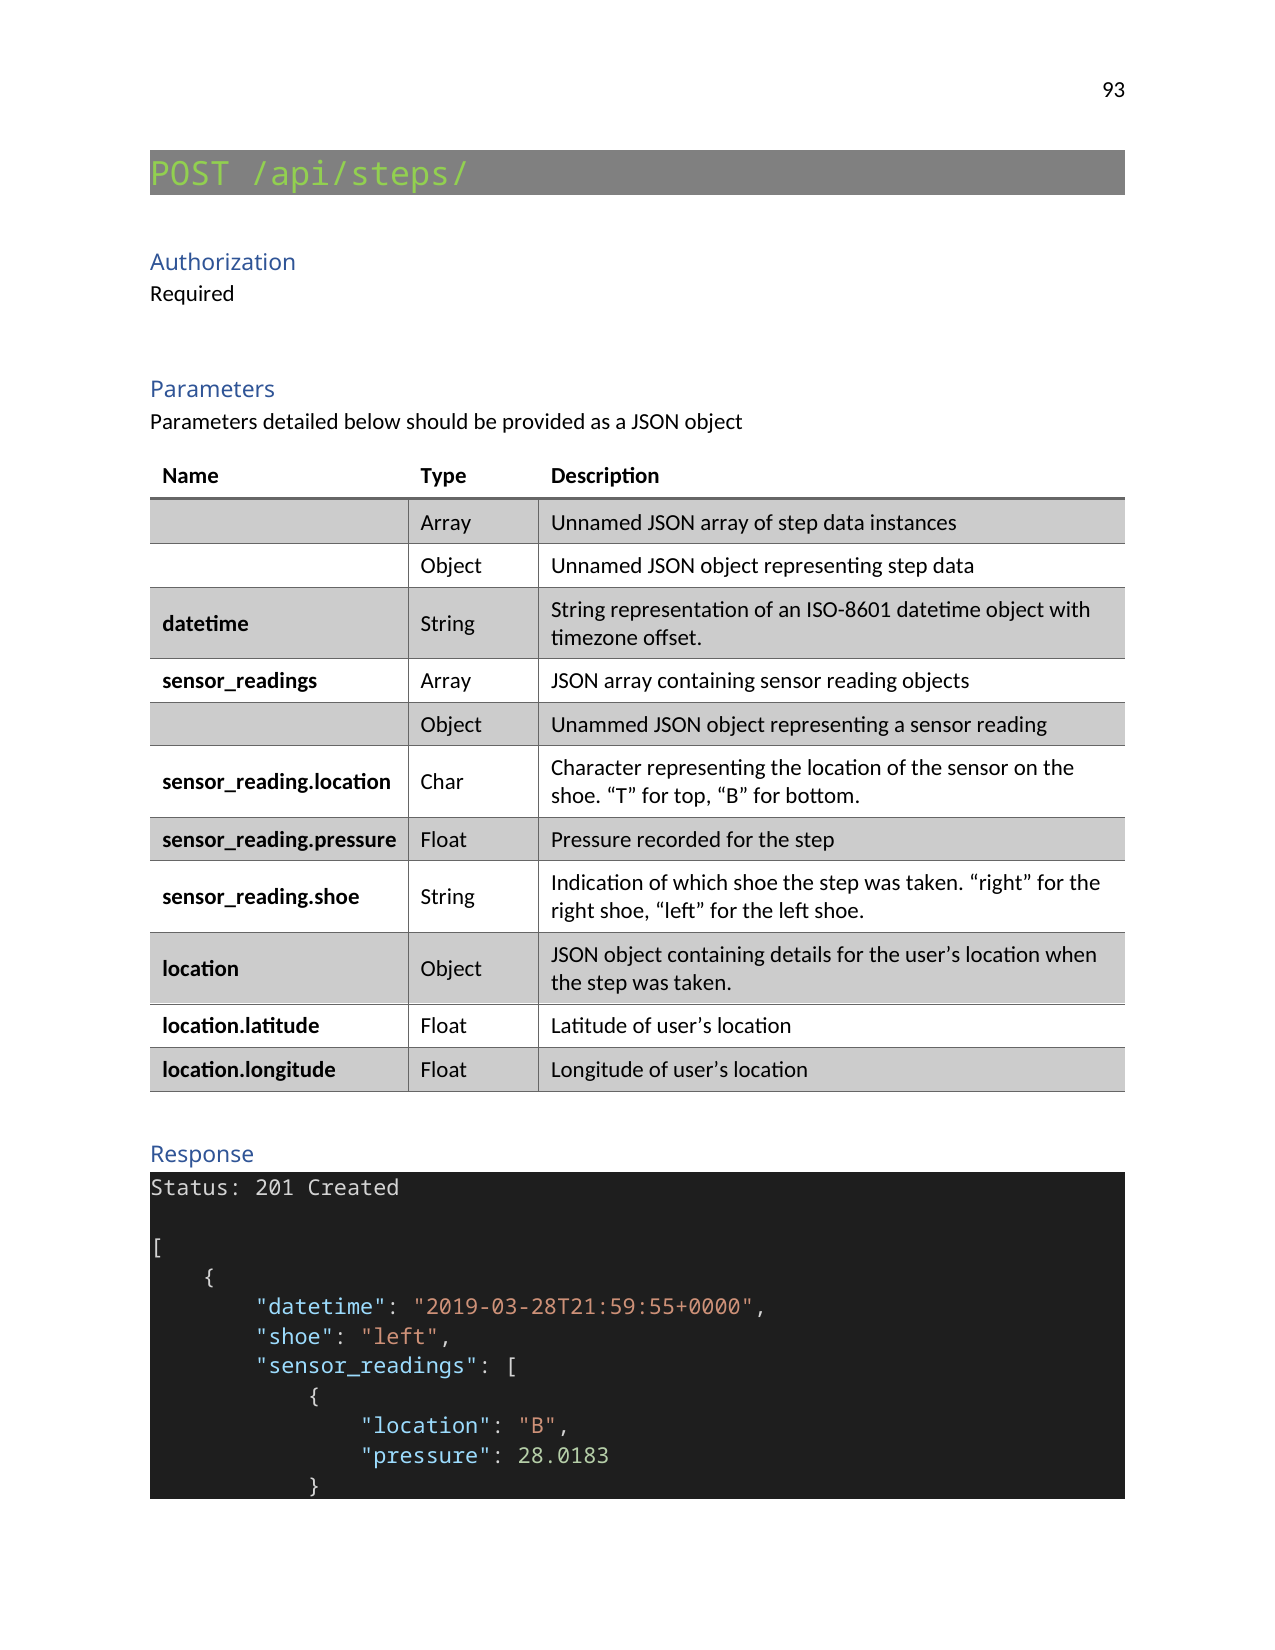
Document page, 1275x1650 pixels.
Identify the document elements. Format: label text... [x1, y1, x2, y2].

text "sensor_readings": [ [150, 1351, 1125, 1380]
table_cell JSON array containing sensor reading objects [539, 659, 1125, 702]
table_header Type [409, 454, 539, 497]
table_cell [150, 544, 408, 587]
text { [150, 1261, 1125, 1291]
text [ [150, 1231, 1125, 1261]
table_cell [150, 703, 408, 745]
table_cell datetime [150, 588, 408, 658]
table_cell Float [409, 1048, 538, 1091]
subtitle Authorization [150, 246, 1125, 277]
table_cell Array [409, 659, 538, 702]
subtitle Response [150, 1138, 1125, 1169]
table_cell sensor_reading.location [150, 746, 408, 817]
text } [150, 1470, 1125, 1499]
table_cell Unnamed JSON object representing step data [539, 544, 1125, 587]
table_cell Object [409, 703, 538, 745]
table_cell Unammed JSON object representing a sensor reading [539, 703, 1125, 745]
table_cell Float [409, 1005, 538, 1047]
table_cell String [409, 588, 538, 658]
table_cell Char [409, 746, 538, 817]
table_header Description [539, 454, 1125, 497]
table_cell Float [409, 818, 538, 860]
table_header Name [150, 454, 408, 497]
table_cell Character representing the location of the sensor on the shoe. “T” for top, “B” for bottom. [539, 746, 1125, 817]
table_cell location [150, 933, 408, 1003]
text Parameters detailed below should be provided as a JSON object [150, 407, 1125, 435]
text "datetime": "2019-03-28T21:59:55+0000", [150, 1291, 1125, 1321]
table_cell [150, 500, 408, 543]
text "pressure": 28.0183 [150, 1440, 1125, 1470]
table_cell Latitude of user’s location [539, 1005, 1125, 1047]
table_cell String [409, 861, 538, 932]
table_cell location.latitude [150, 1005, 408, 1047]
text Status: 201 Created [150, 1172, 1125, 1202]
table_cell Unnamed JSON array of step data instances [539, 500, 1125, 543]
text Required [150, 279, 1125, 308]
table_cell Object [409, 933, 538, 1003]
table_cell sensor_reading.shoe [150, 861, 408, 932]
table_cell Indication of which shoe the step was taken. “right” for the right shoe, “left” for the left shoe. [539, 861, 1125, 932]
subtitle Parameters [150, 373, 1125, 404]
table_cell Array [409, 500, 538, 543]
table_cell Object [409, 544, 538, 587]
table_cell Longitude of user’s location [539, 1048, 1125, 1091]
text "shoe": "left", [150, 1321, 1125, 1351]
table_cell String representation of an ISO-8601 datetime object with timezone offset. [539, 588, 1125, 658]
table_cell JSON object containing details for the user’s location when the step was taken. [539, 933, 1125, 1003]
table_cell location.longitude [150, 1048, 408, 1091]
text { [150, 1380, 1125, 1410]
text "location": "B", [150, 1410, 1125, 1440]
text POST /api/steps/ [150, 150, 1125, 195]
table_cell sensor_reading.pressure [150, 818, 408, 860]
table_cell sensor_readings [150, 659, 408, 702]
table_cell Pressure recorded for the step [539, 818, 1125, 860]
